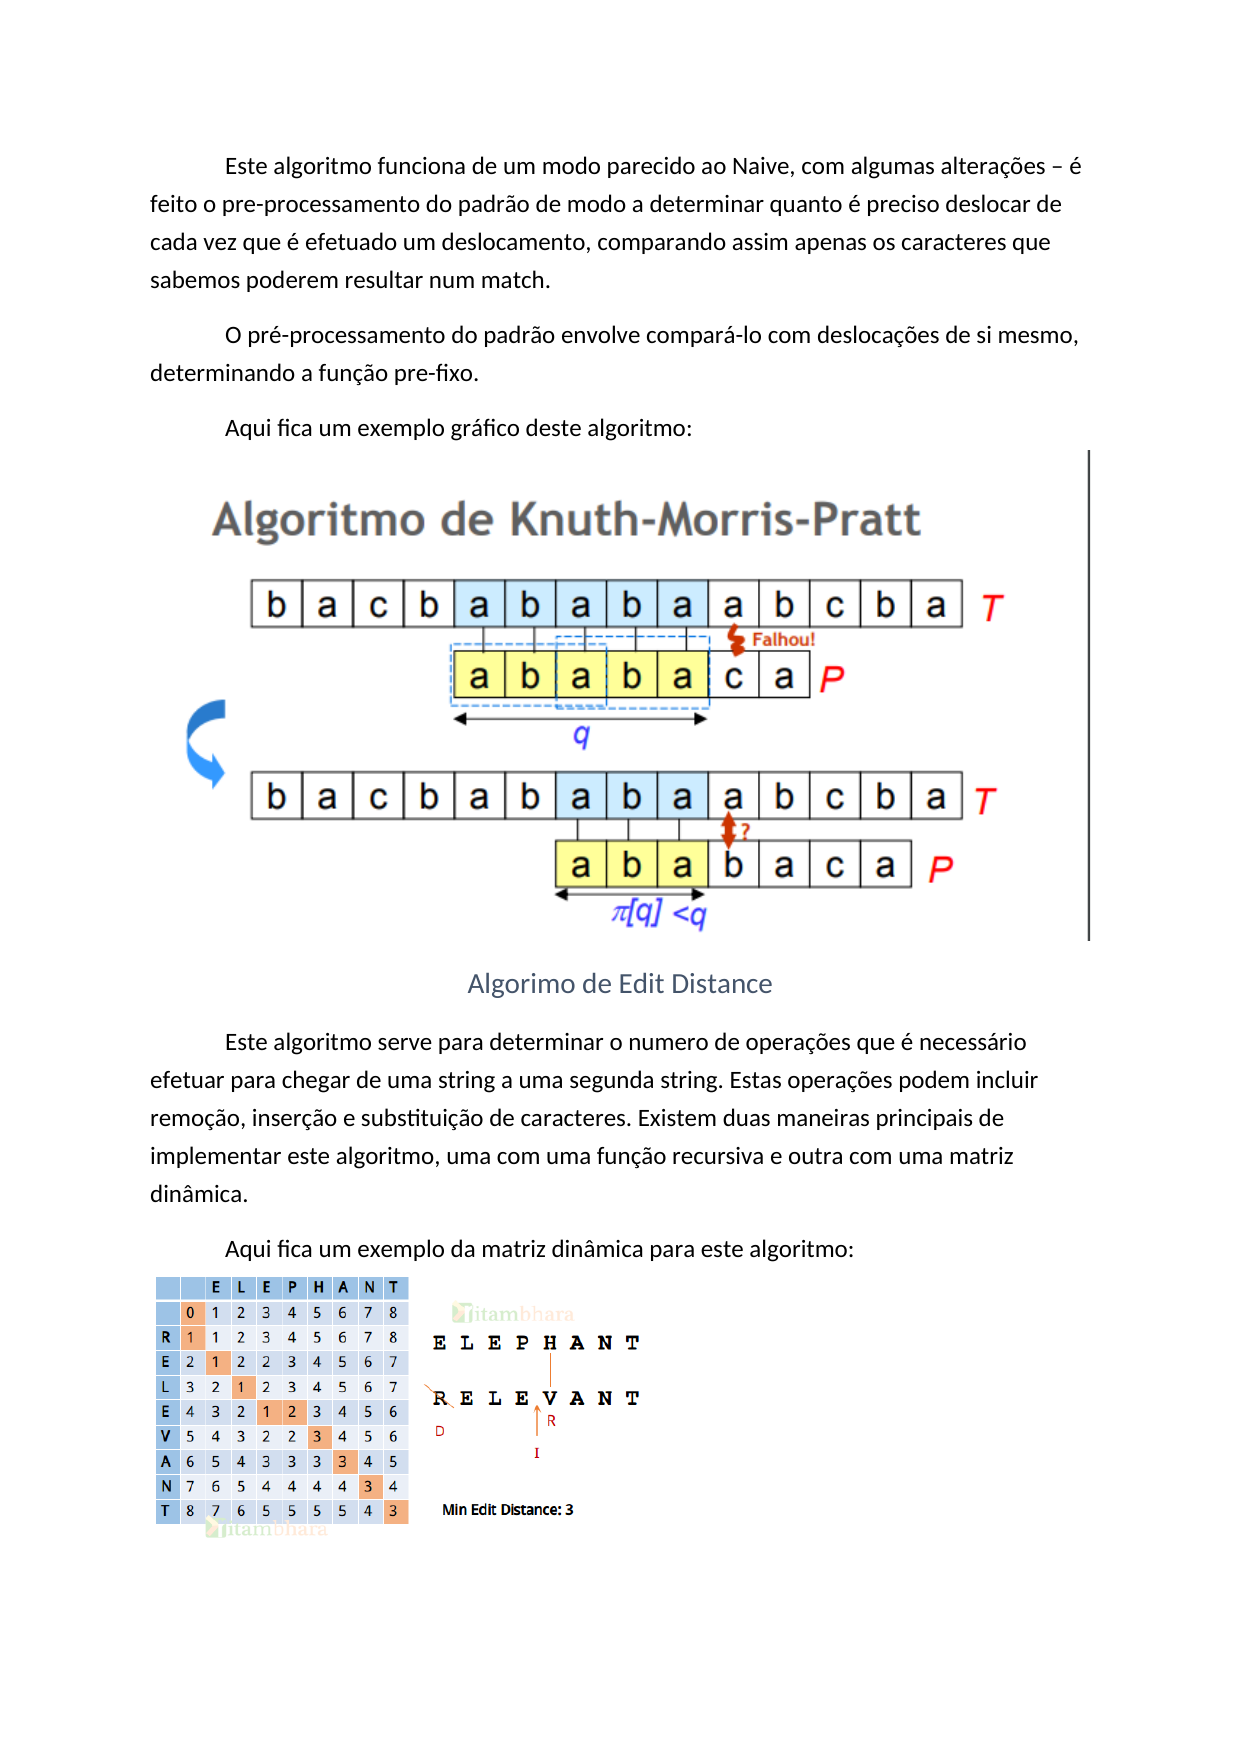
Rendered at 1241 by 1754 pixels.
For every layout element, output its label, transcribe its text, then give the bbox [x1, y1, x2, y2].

subtitle Algorimo de Edit Distance [150, 965, 1090, 1001]
text O pré-processamento do padrão envolve compará-lo com deslocações de si mesmo, determinando a função pre-fixo. [150, 319, 1090, 388]
text Aqui fica um exemplo gráfico deste algoritmo: [150, 412, 1090, 450]
picture [150, 1271, 696, 1541]
text Este algoritmo serve para determinar o numero de operações que é necessário efetuar para chegar de uma string a uma segunda string. Estas operações podem incluir remoção, inserção e substituição de caracteres. Existem duas maneiras principais de implementar este algoritmo, uma com uma função recursiva e outra com uma matriz dinâmica. [150, 1026, 1090, 1209]
picture [150, 450, 1091, 941]
text Este algoritmo funciona de um modo parecido ao Naive, com algumas alterações – é feito o pre-processamento do padrão de modo a determinar quanto é preciso deslocar de cada vez que é efetuado um deslocamento, comparando assim apenas os caracteres que sabemos poderem resultar num match. [150, 150, 1090, 295]
